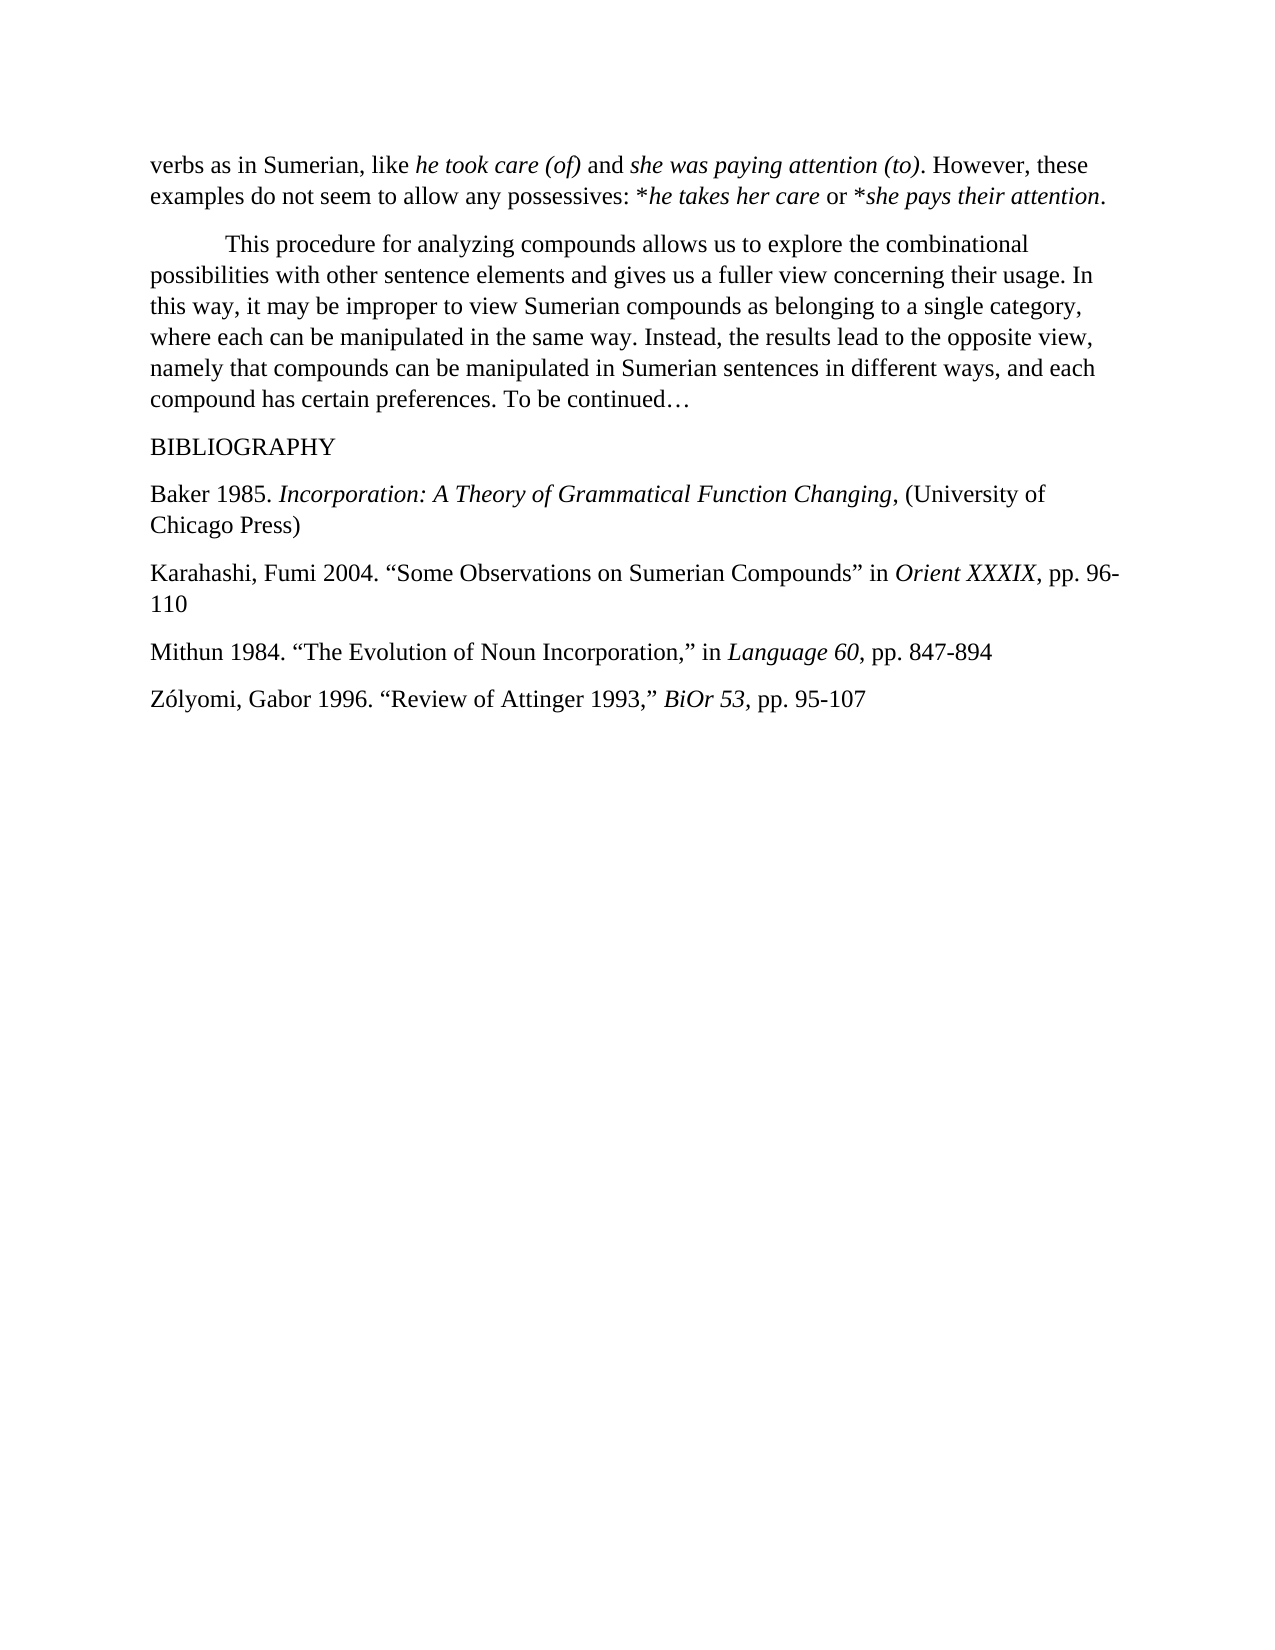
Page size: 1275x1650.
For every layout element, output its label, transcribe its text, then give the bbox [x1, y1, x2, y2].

text Baker 1985. Incorporation: A Theory of Grammatical Function Changing, (University of Chicago Press) [150, 479, 1125, 539]
text Karahashi, Fumi 2004. “Some Observations on Sumerian Compounds” in Orient XXXIX, pp. 96-110 [150, 558, 1125, 618]
text Zólyomi, Gabor 1996. “Review of Attinger 1993,” BiOr 53, pp. 95-107 [150, 684, 1125, 713]
text Mithun 1984. “The Evolution of Noun Incorporation,” in Language 60, pp. 847-894 [150, 637, 1125, 666]
text BIBLIOGRAPHY [150, 432, 1125, 460]
text This procedure for analyzing compounds allows us to explore the combinational possibilities with other sentence elements and gives us a fuller view concerning their usage. In this way, it may be improper to view Sumerian compounds as belonging to a single category, where each can be manipulated in the same way. Instead, the results lead to the opposite view, namely that compounds can be manipulated in Sumerian sentences in different ways, and each compound has certain preferences. To be continued… [150, 229, 1125, 413]
